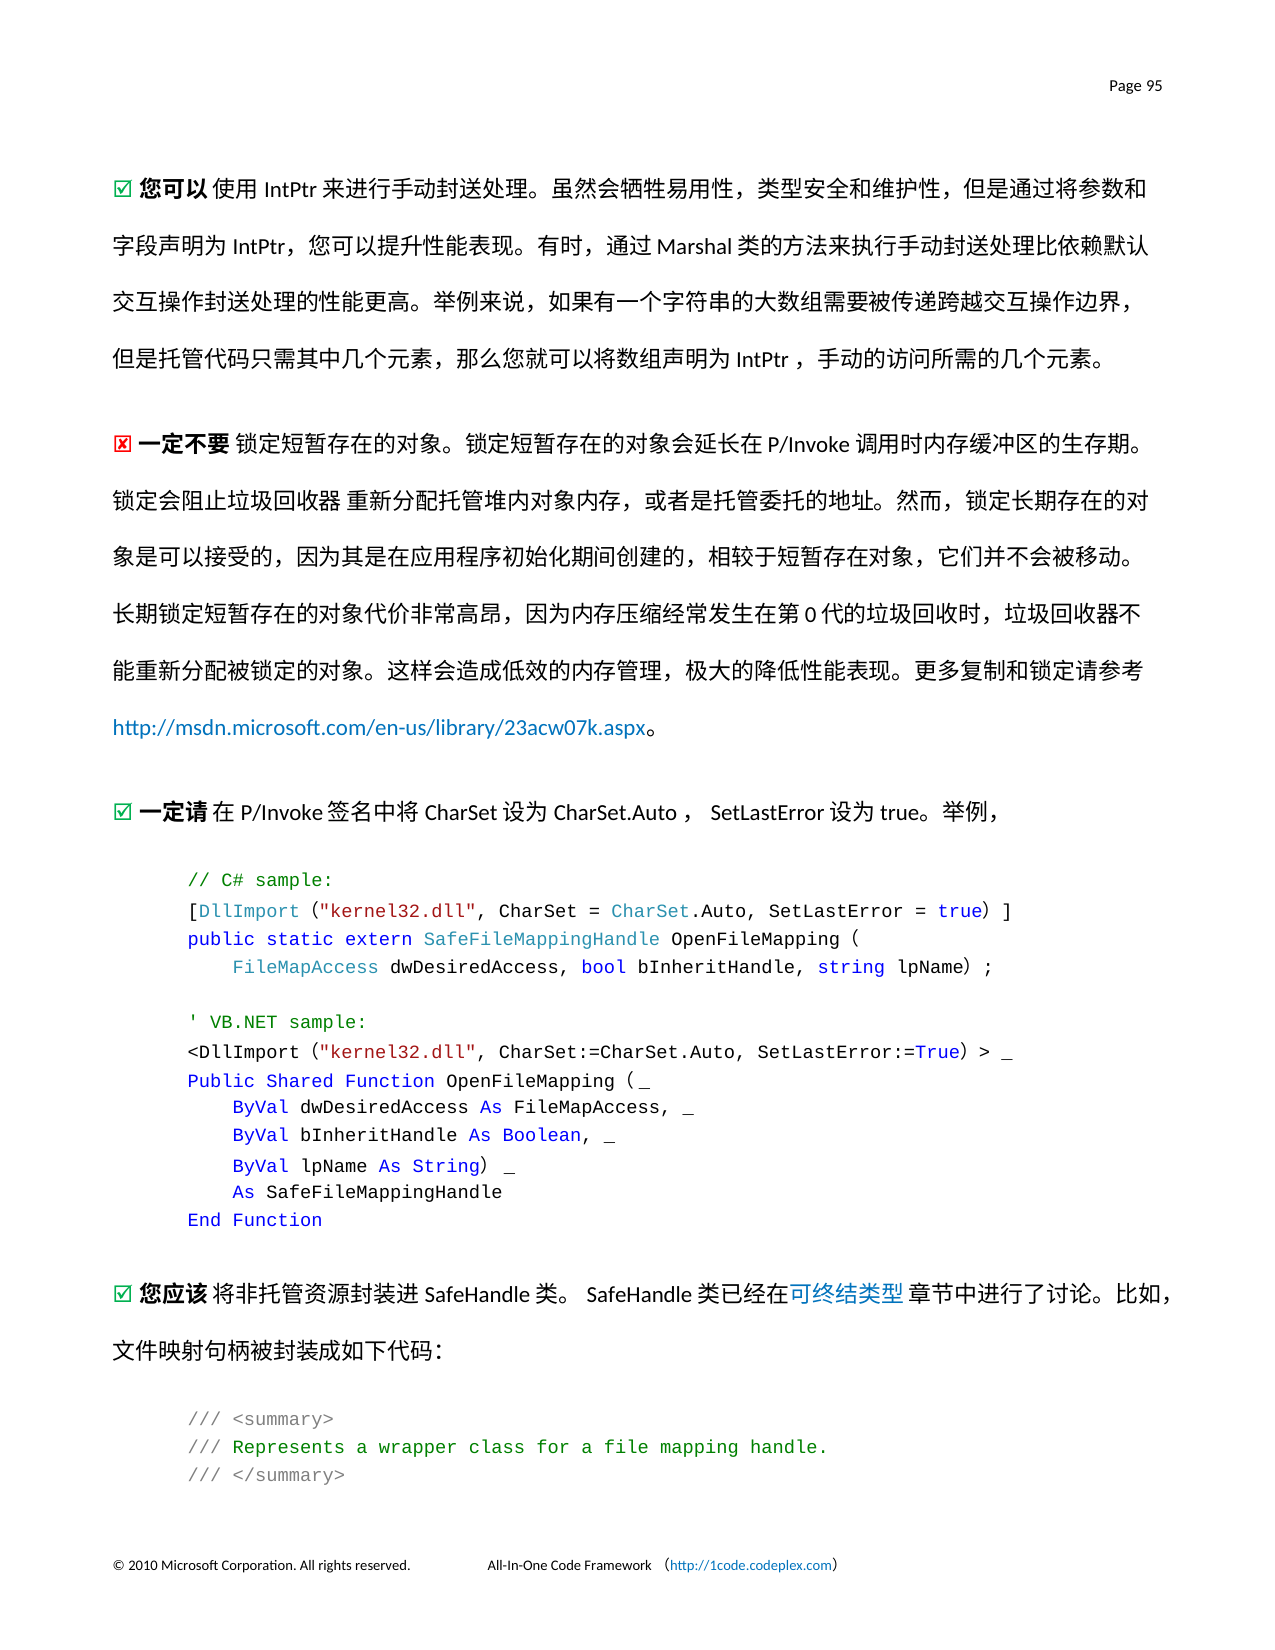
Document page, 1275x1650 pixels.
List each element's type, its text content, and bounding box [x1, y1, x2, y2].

text [DllImport（"kernel32.dll", CharSet = CharSet.Auto, SetLastError = true）] [187, 896, 1162, 924]
text 一定请 在P/Invoke签名中将 CharSet 设为 CharSet.Auto ， SetLastError 设为true。举例， [112, 782, 1162, 839]
text 一定不要 锁定短暂存在的对象。锁定短暂存在的对象会延长在P/Invoke调用时内存缓冲区的生存期。锁定会阻止垃圾回收器 重新分配托管堆内对象内存，或者是托管委托的地址。然而，锁定长期存在的对象是可以接受的，因为其是在应用程序初始化期间创建的，相较于短暂存在对象，它们并不会被移动。长期锁定短暂存在的对象代价非常高昂，因为内存压缩经常发生在第0代的垃圾回收时，垃圾回收器不能重新分配被锁定的对象。这样会造成低效的内存管理，极大的降低性能表现。更多复制和锁定请参考http://msdn.microsoft.com/en-us/library/23acw07k.aspx。 [112, 414, 1162, 754]
text /// <summary> [187, 1406, 1162, 1434]
text As SafeFileMappingHandle [187, 1179, 1162, 1207]
text ' VB.NET sample: [187, 1009, 1162, 1037]
text 您可以 使用 IntPtr 来进行手动封送处理。虽然会牺牲易用性，类型安全和维护性，但是通过将参数和字段声明为 IntPtr，您可以提升性能表现。有时，通过Marshal类的方法来执行手动封送处理比依赖默认交互操作封送处理的性能更高。举例来说，如果有一个字符串的大数组需要被传递跨越交互操作边界，但是托管代码只需其中几个元素，那么您就可以将数组声明为IntPtr ，手动的访问所需的几个元素。 [112, 159, 1162, 386]
text /// </summary> [187, 1462, 1162, 1491]
text Public Shared Function OpenFileMapping（ _ [187, 1066, 1162, 1094]
text <DllImport（"kernel32.dll", CharSet:=CharSet.Auto, SetLastError:=True）> _ [187, 1037, 1162, 1066]
text /// Represents a wrapper class for a file mapping handle. [187, 1434, 1162, 1462]
text ByVal lpName As String） _ [187, 1151, 1162, 1179]
text ByVal dwDesiredAccess As FileMapAccess, _ [187, 1094, 1162, 1122]
text 您应该 将非托管资源封装进 SafeHandle 类。 SafeHandle 类已经在可终结类型 章节中进行了讨论。比如，文件映射句柄被封装成如下代码： [112, 1264, 1162, 1377]
text End Function [187, 1207, 1162, 1236]
text ByVal bInheritHandle As Boolean, _ [187, 1122, 1162, 1151]
text public static extern SafeFileMappingHandle OpenFileMapping（ [187, 924, 1162, 952]
text FileMapAccess dwDesiredAccess, bool bInheritHandle, string lpName）; [187, 952, 1162, 981]
text // C# sample: [187, 867, 1162, 896]
